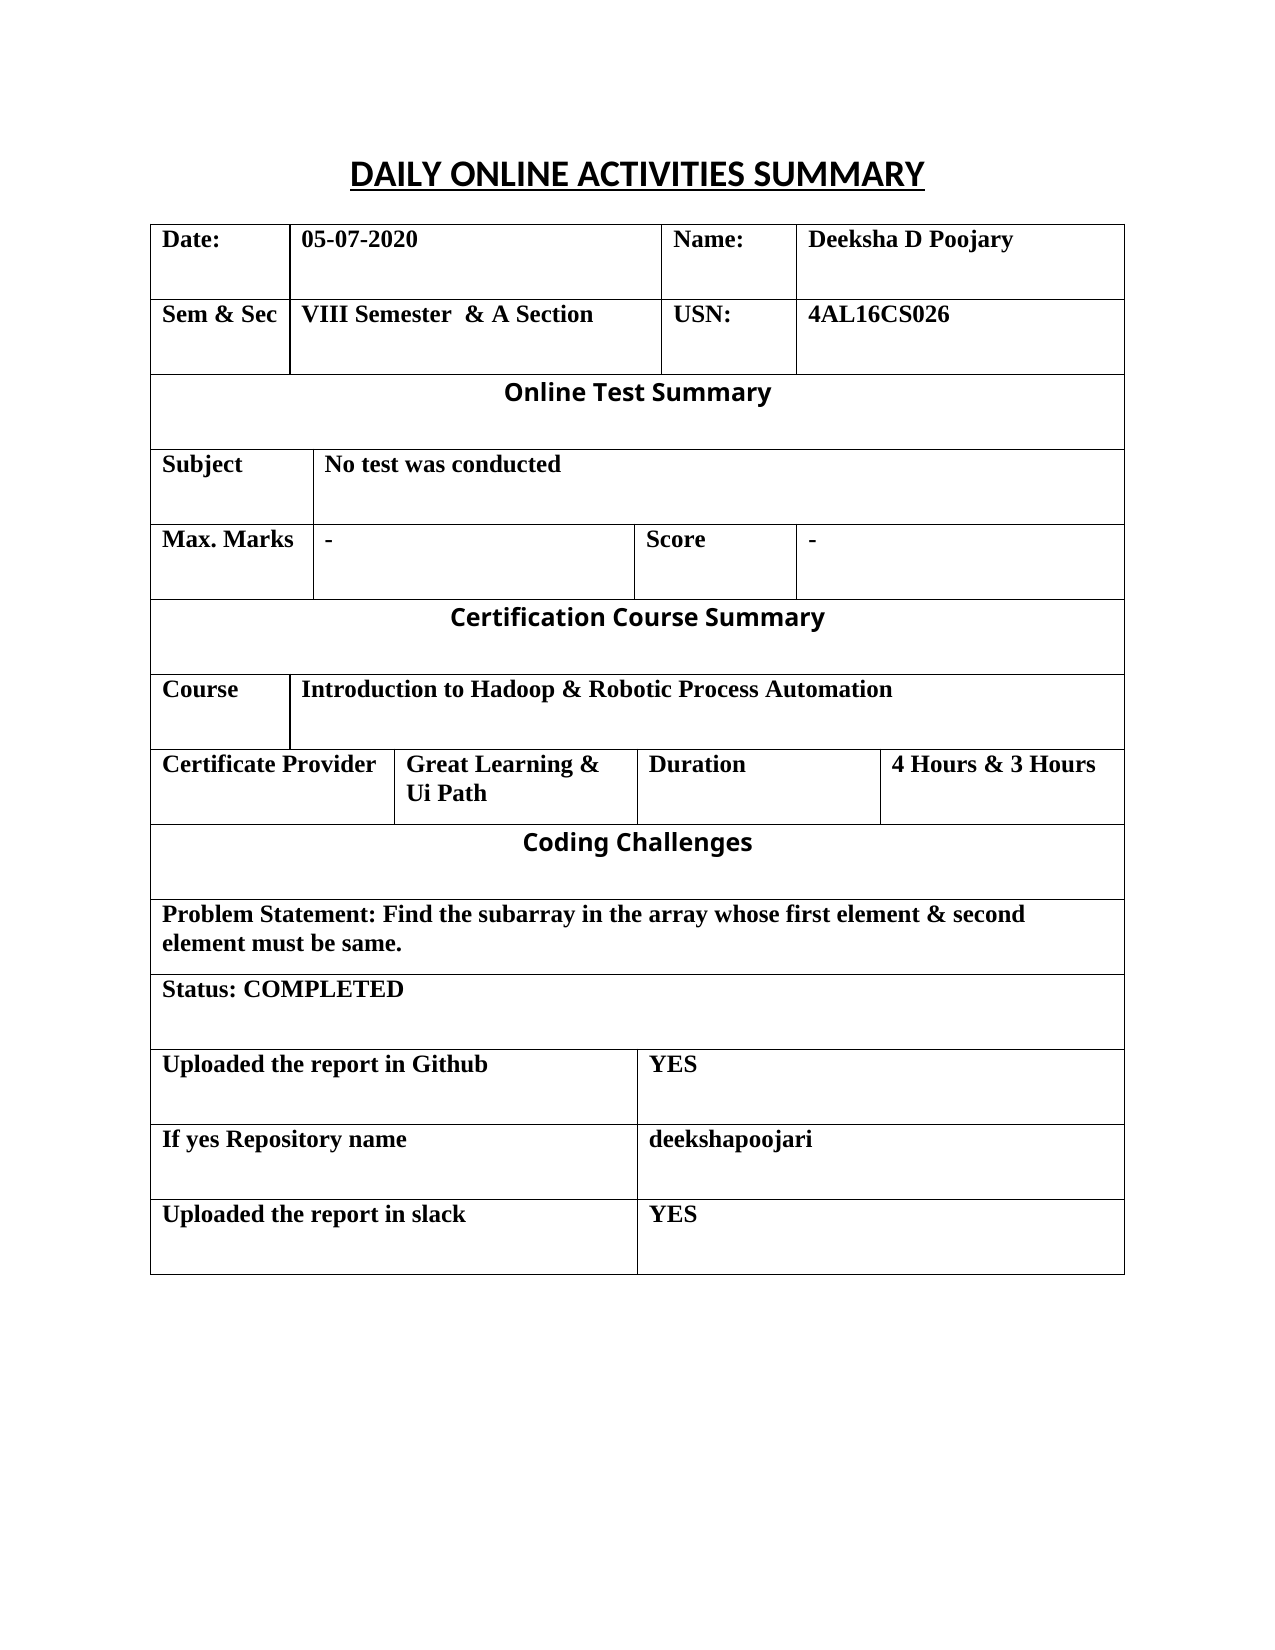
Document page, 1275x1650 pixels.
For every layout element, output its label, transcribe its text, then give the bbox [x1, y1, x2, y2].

table_header Deeksha D Poojary [797, 225, 1124, 298]
table_cell Online Test Summary [151, 375, 1124, 448]
table_cell Sem & Sec [151, 300, 289, 373]
table_cell Introduction to Hadoop & Robotic Process Automation [291, 675, 1124, 748]
table_cell Great Learning & Ui Path [395, 750, 637, 823]
table_header Name: [662, 225, 796, 298]
table_cell Certificate Provider [151, 750, 394, 823]
table_header Date: [151, 225, 289, 298]
table_cell USN: [662, 300, 796, 373]
table_cell Score [635, 525, 796, 598]
table_cell YES [638, 1200, 1124, 1273]
table_cell deekshapoojari [638, 1125, 1124, 1198]
table_cell - [797, 525, 1124, 598]
table_cell Status: COMPLETED [151, 975, 1124, 1048]
table_cell No test was conducted [314, 450, 1124, 523]
table_cell 4AL16CS026 [797, 300, 1124, 373]
table_cell Max. Marks [151, 525, 313, 598]
table_cell - [314, 525, 634, 598]
table_cell Uploaded the report in Github [151, 1050, 637, 1123]
table_cell VIII Semester & A Section [291, 300, 661, 373]
table_cell If yes Repository name [151, 1125, 637, 1198]
table_cell Coding Challenges [151, 825, 1124, 898]
table_cell Problem Statement: Find the subarray in the array whose first element & second element must be same. [151, 900, 1124, 973]
table_cell Duration [638, 750, 880, 823]
table_header 05-07-2020 [291, 225, 661, 298]
table_cell 4 Hours & 3 Hours [881, 750, 1124, 823]
table_cell YES [638, 1050, 1124, 1123]
table_cell Course [151, 675, 289, 748]
table_cell Certification Course Summary [151, 600, 1124, 673]
text DAILY ONLINE ACTIVITIES SUMMARY [150, 150, 1125, 196]
table_cell Uploaded the report in slack [151, 1200, 637, 1273]
table_cell Subject [151, 450, 313, 523]
